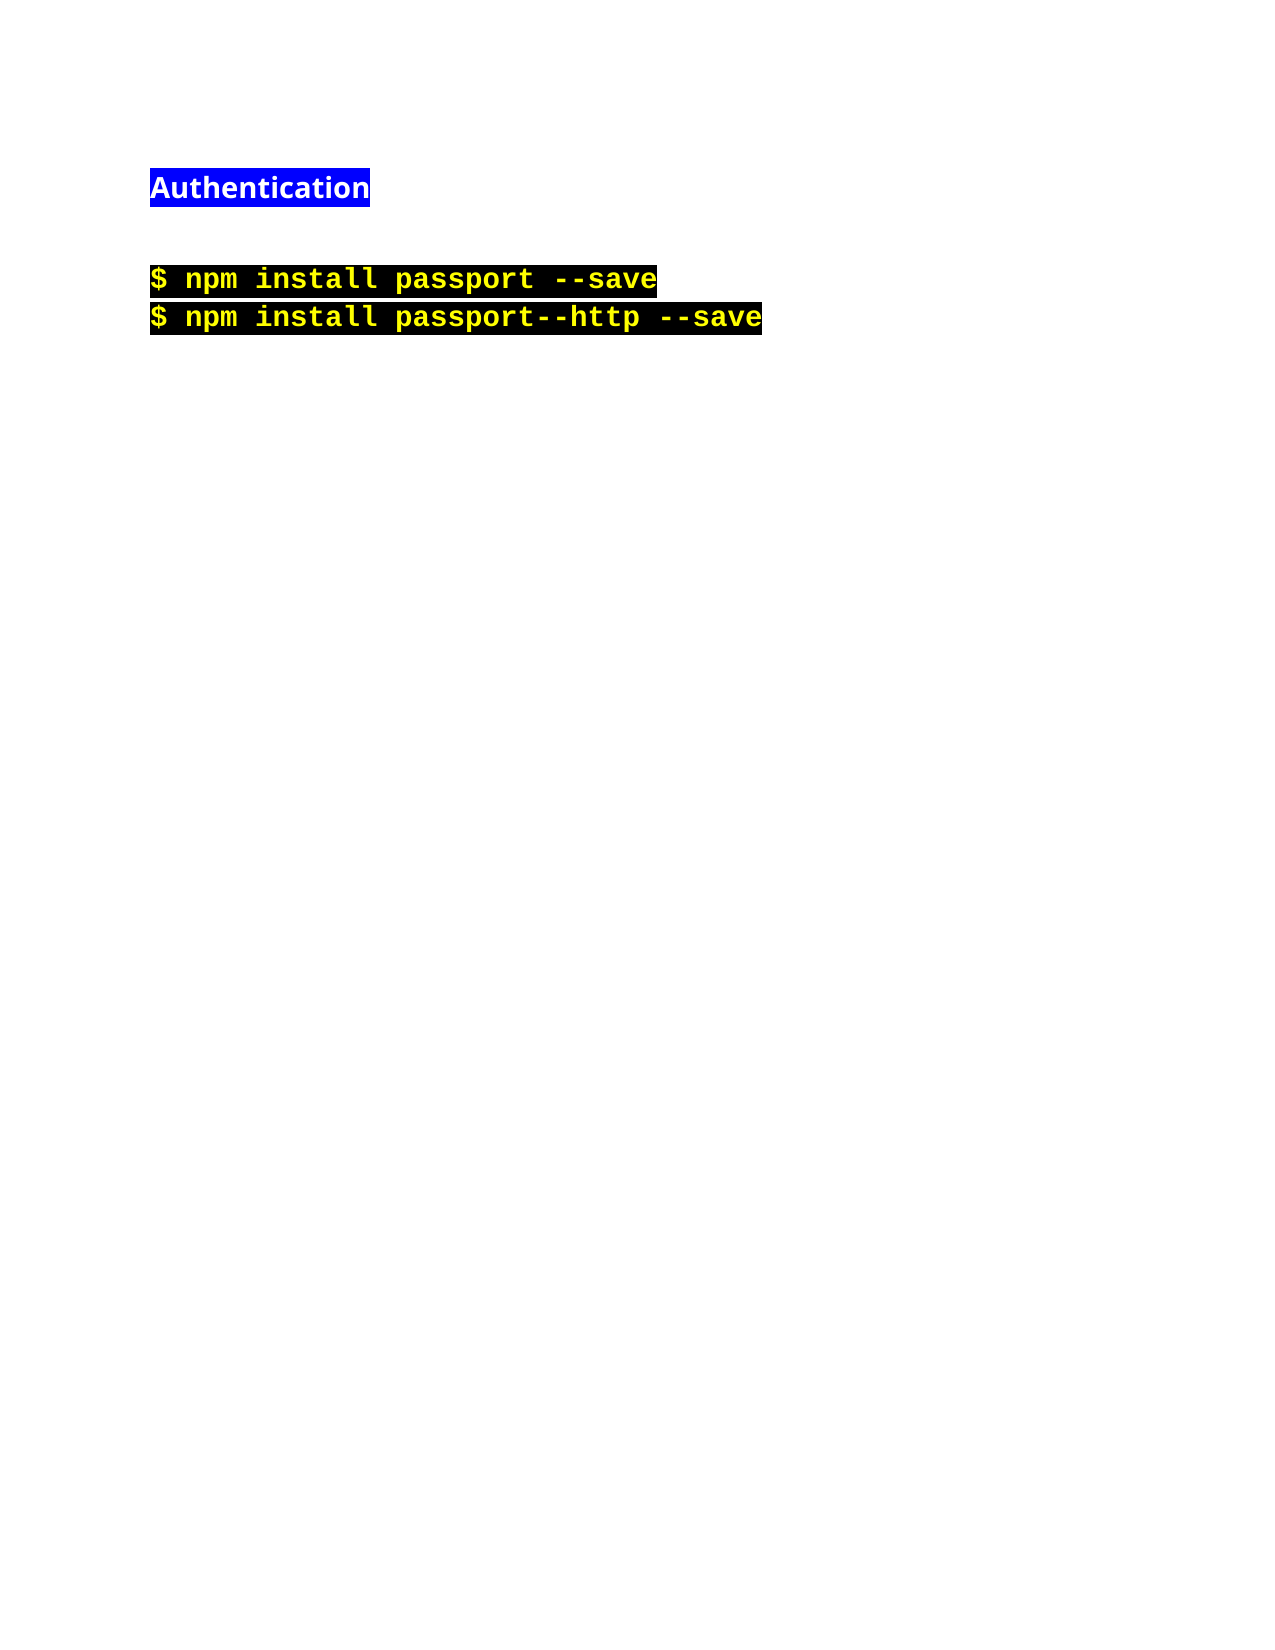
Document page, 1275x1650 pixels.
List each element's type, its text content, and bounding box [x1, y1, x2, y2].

list $ npm install passport --save [150, 262, 1125, 300]
list Authentication [150, 150, 1125, 225]
list $ npm install passport--http --save [150, 300, 1125, 337]
